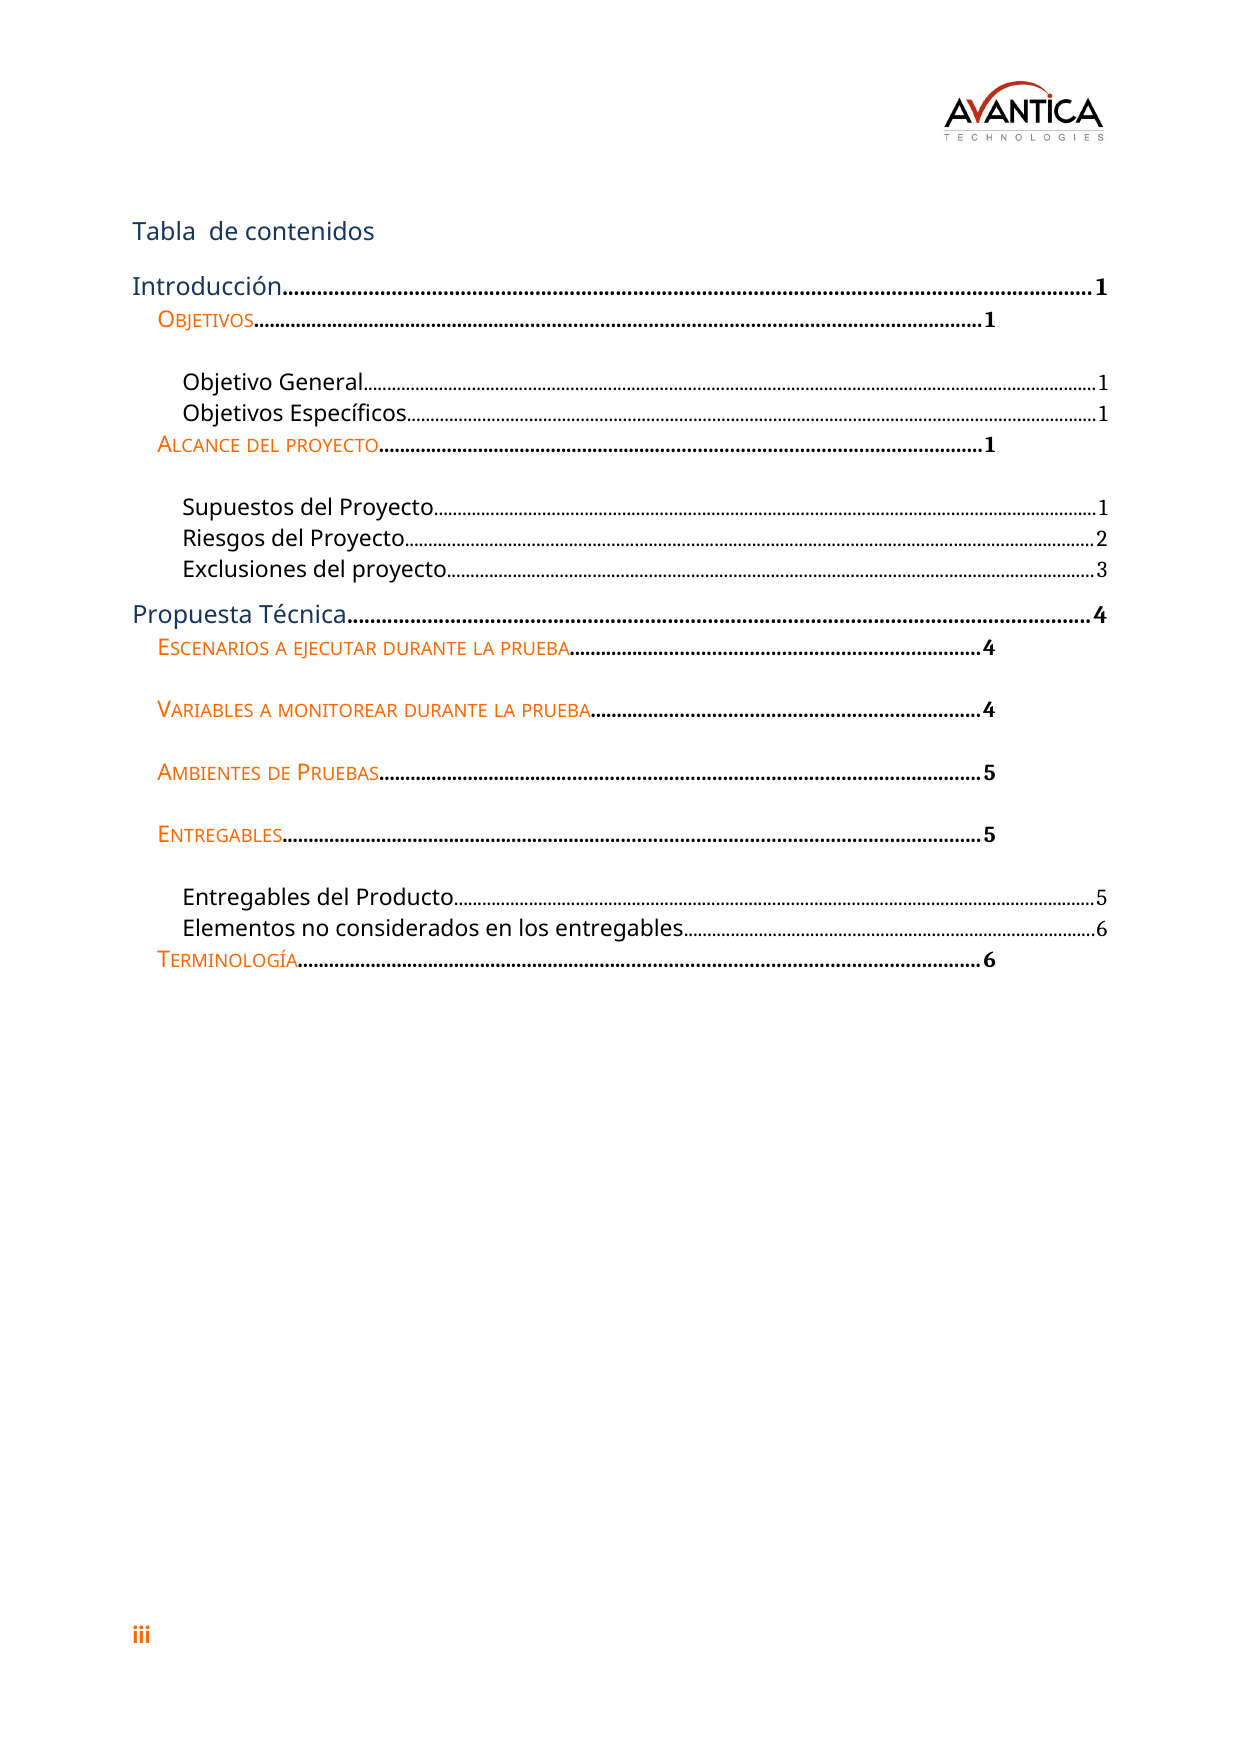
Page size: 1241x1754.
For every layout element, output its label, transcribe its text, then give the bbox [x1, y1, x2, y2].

text Objetivos 1 [157, 303, 1108, 334]
text Entregables 5 [157, 818, 1108, 849]
text Tabla de contenidos [132, 214, 1108, 248]
text Escenarios a ejecutar durante la prueba 4 [157, 631, 1108, 662]
text Supuestos del Proyecto 1 [182, 490, 1108, 522]
text Alcance del proyecto 1 [157, 428, 1108, 459]
text Exclusiones del proyecto 3 [182, 553, 1108, 584]
text Ambientes de Pruebas 5 [157, 756, 1108, 787]
text Entregables del Producto 5 [182, 881, 1108, 912]
picture [938, 75, 1109, 147]
text Objetivo General 1 [182, 365, 1108, 397]
text Elementos no considerados en los entregables 6 [182, 912, 1108, 943]
text Riesgos del Proyecto 2 [182, 522, 1108, 553]
text Propuesta Técnica 4 [132, 597, 1108, 631]
text Variables a monitorear durante la prueba 4 [157, 693, 1108, 724]
text Objetivos Específicos 1 [182, 397, 1108, 428]
text Introducción 1 [132, 269, 1108, 303]
text Terminología 6 [157, 943, 1108, 974]
